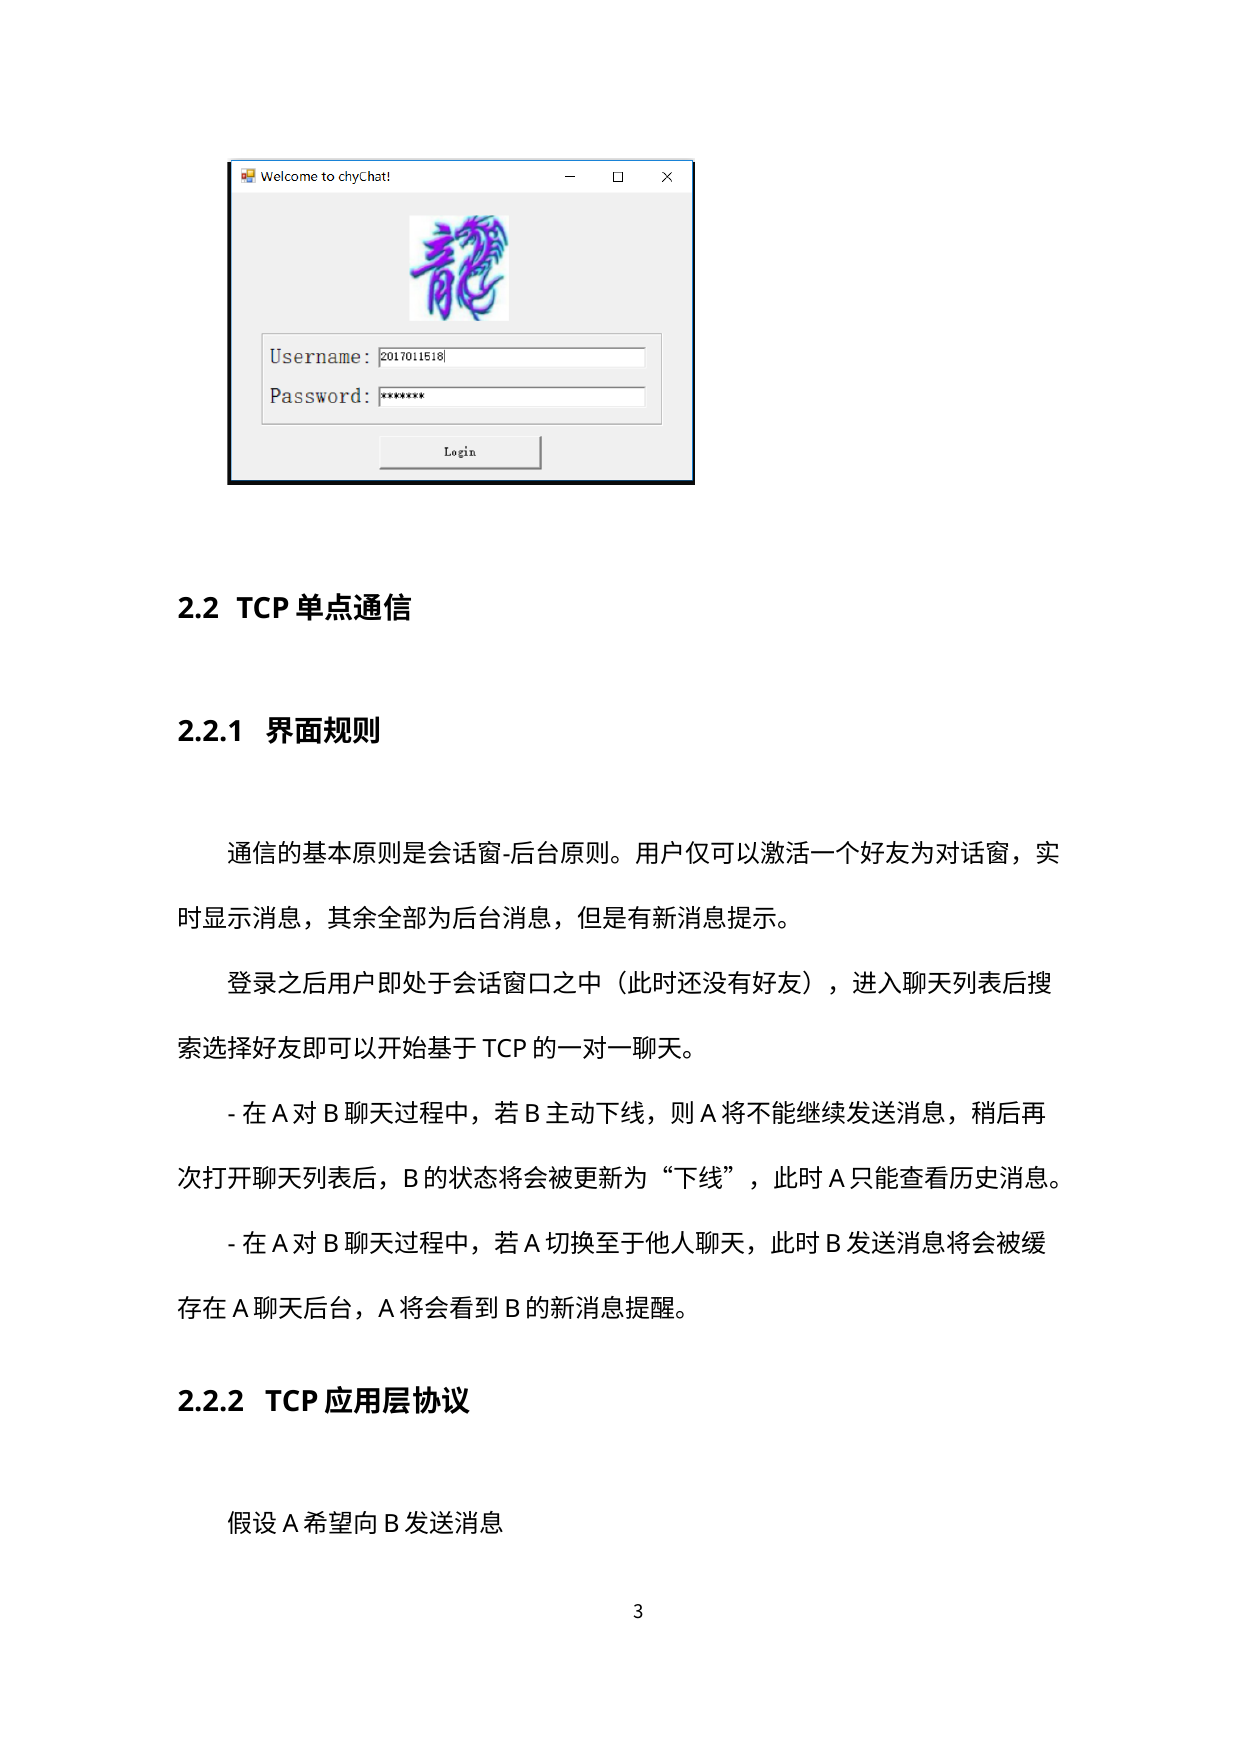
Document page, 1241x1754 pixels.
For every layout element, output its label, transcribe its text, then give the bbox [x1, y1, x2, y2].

subtitle TCP单点通信 [177, 573, 1052, 638]
picture [227, 158, 695, 485]
subtitle TCP应用层协议 [177, 1366, 1063, 1431]
text 登录之后用户即处于会话窗口之中（此时还没有好友），进入聊天列表后搜索选择好友即可以开始基于TCP的一对一聊天。 [177, 949, 1063, 1079]
text 通信的基本原则是会话窗-后台原则。用户仅可以激活一个好友为对话窗，实时显示消息，其余全部为后台消息，但是有新消息提示。 [177, 819, 1063, 949]
subtitle 界面规则 [177, 696, 1063, 761]
text - 在A对B聊天过程中，若A切换至于他人聊天，此时B发送消息将会被缓存在A聊天后台，A将会看到B的新消息提醒。 [177, 1209, 1063, 1339]
text - 在A对B聊天过程中，若B主动下线，则A将不能继续发送消息，稍后再次打开聊天列表后，B的状态将会被更新为“下线”，此时A只能查看历史消息。 [177, 1079, 1063, 1209]
text 假设A希望向B发送消息 [177, 1489, 1063, 1554]
